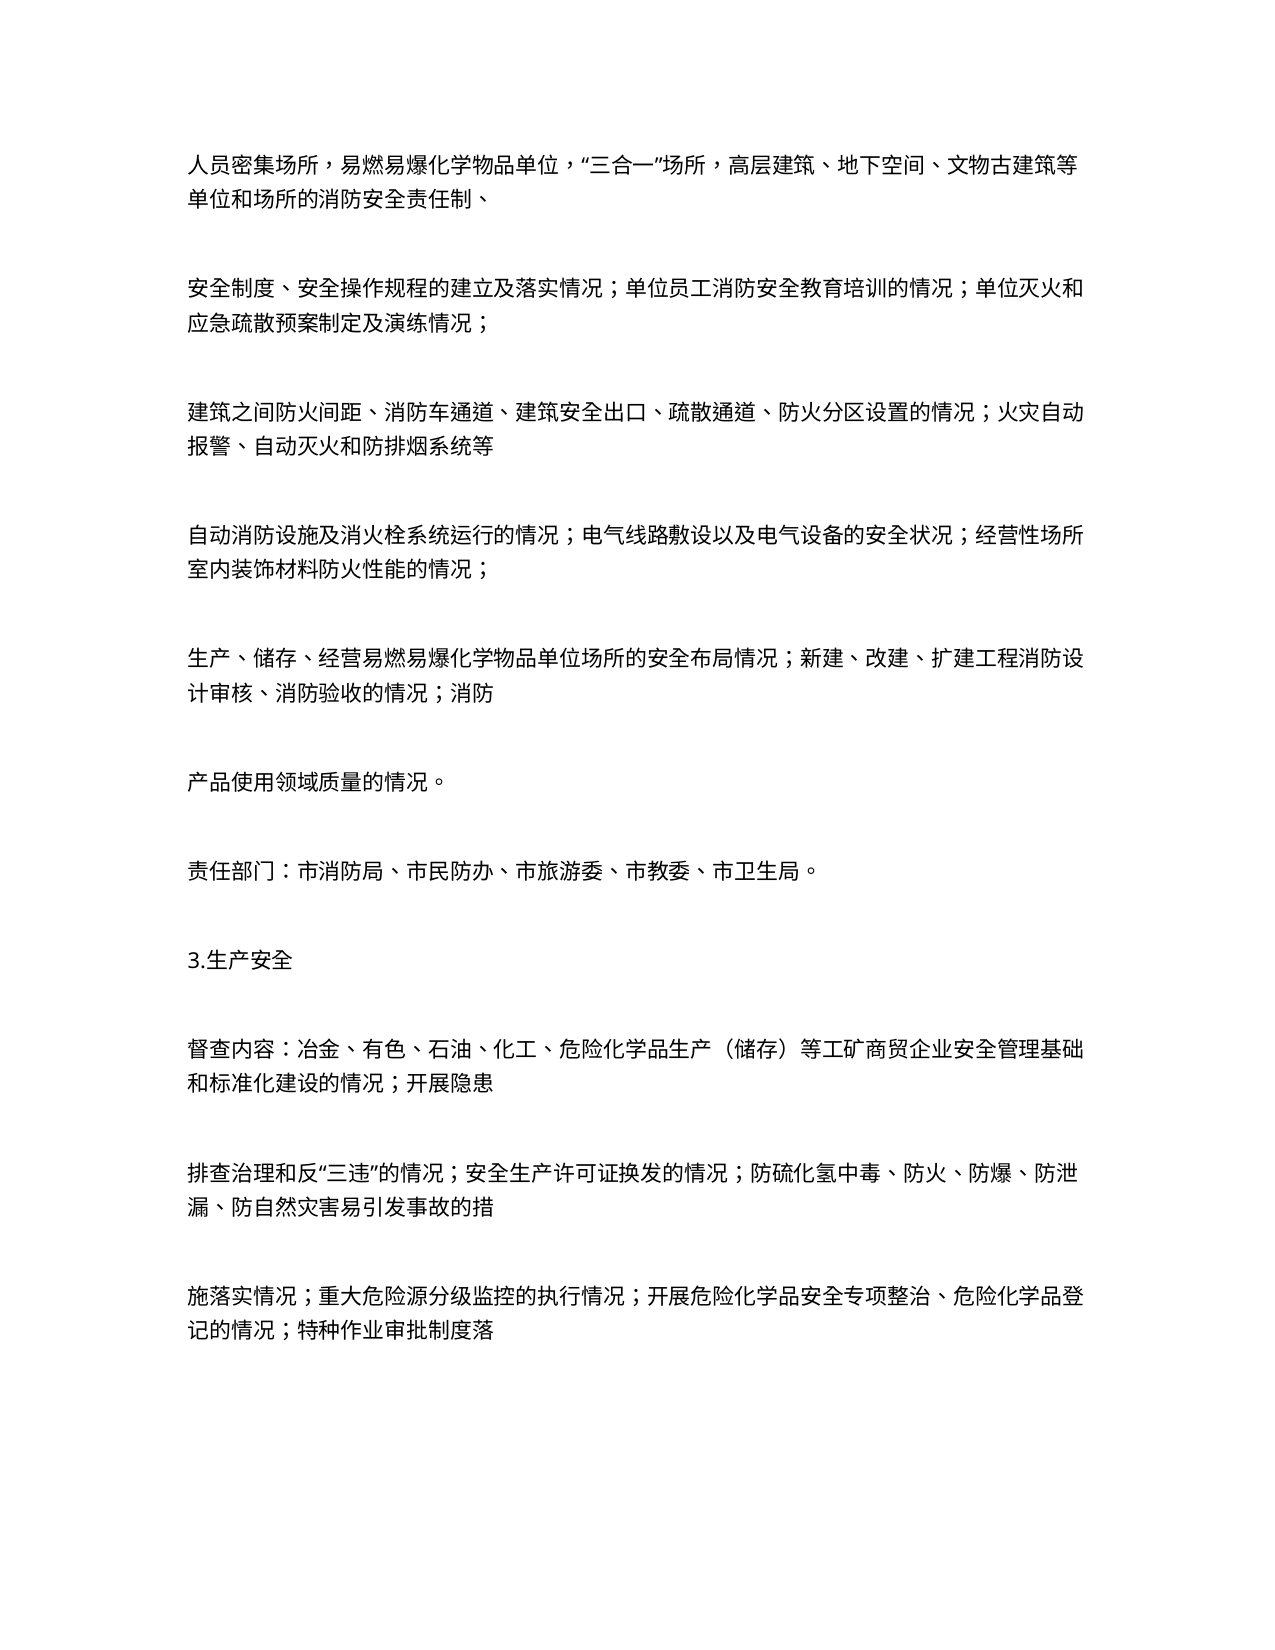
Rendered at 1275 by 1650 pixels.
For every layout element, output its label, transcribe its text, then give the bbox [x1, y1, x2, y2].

text 安全制度、安全操作规程的建立及落实情况；单位员工消防安全教育培训的情况；单位灭火和应急疏散预案制定及演练情况； [187, 273, 1087, 371]
text 自动消防设施及消火栓系统运行的情况；电气线路敷设以及电气设备的安全状况；经营性场所室内装饰材料防火性能的情况； [187, 520, 1087, 618]
text 责任部门：市消防局、市民防办、市旅游委、市教委、市卫生局。 [187, 856, 1087, 920]
text 产品使用领域质量的情况。 [187, 767, 1087, 831]
text 生产、储存、经营易燃易爆化学物品单位场所的安全布局情况；新建、改建、扩建工程消防设计审核、消防验收的情况；消防 [187, 643, 1087, 741]
text 施落实情况；重大危险源分级监控的执行情况；开展危险化学品安全专项整治、危险化学品登记的情况；特种作业审批制度落 [187, 1281, 1087, 1379]
text 排查治理和反“三违”的情况；安全生产许可证换发的情况；防硫化氢中毒、防火、防爆、防泄漏、防自然灾害易引发事故的措 [187, 1157, 1087, 1256]
text 3.生产安全 [187, 945, 1087, 1009]
text 督查内容：冶金、有色、石油、化工、危险化学品生产（储存）等工矿商贸企业安全管理基础和标准化建设的情况；开展隐患 [187, 1034, 1087, 1132]
text 人员密集场所，易燃易爆化学物品单位，“三合一”场所，高层建筑、地下空间、文物古建筑等单位和场所的消防安全责任制、 [187, 150, 1087, 248]
text 建筑之间防火间距、消防车通道、建筑安全出口、疏散通道、防火分区设置的情况；火灾自动报警、自动灭火和防排烟系统等 [187, 397, 1087, 495]
